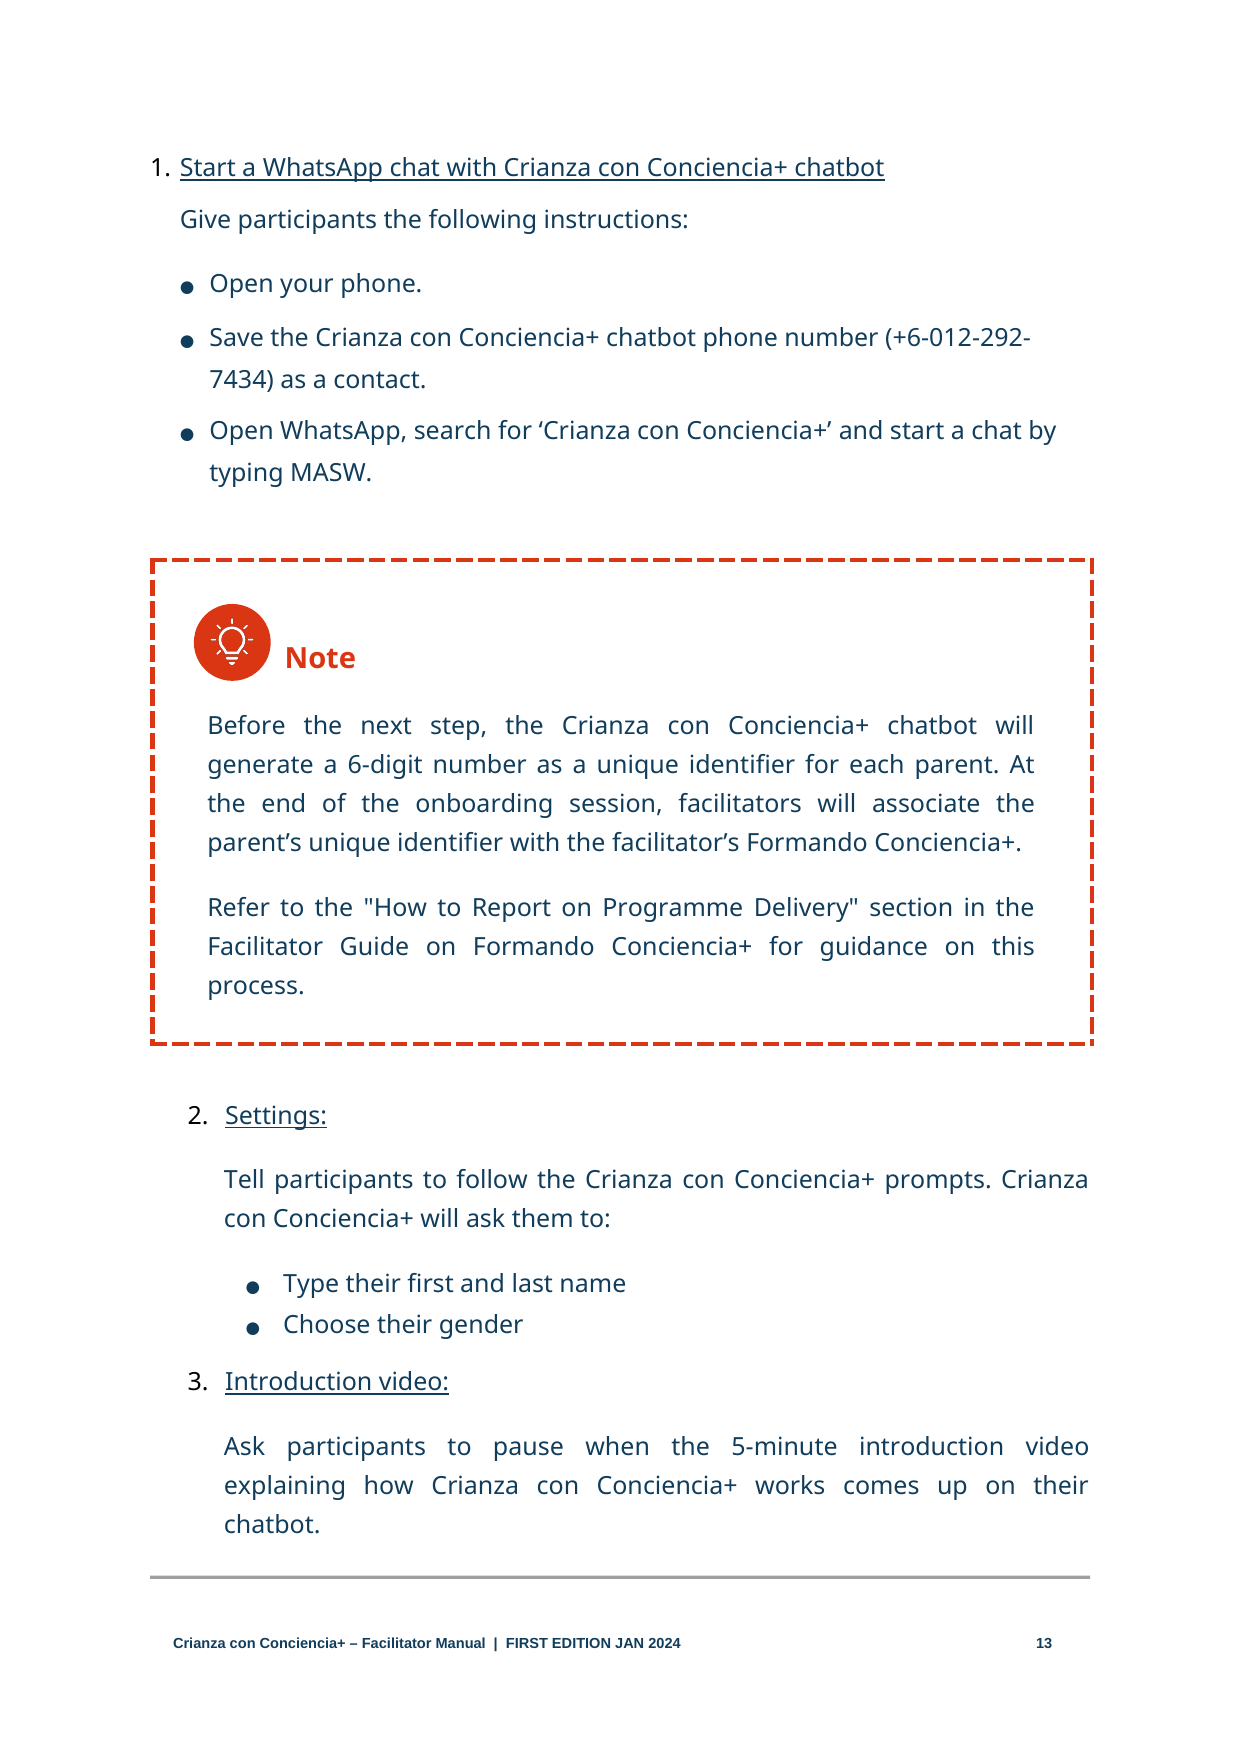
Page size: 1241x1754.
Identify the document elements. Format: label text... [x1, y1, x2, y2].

list Introduction video: [187, 1364, 1090, 1398]
table_header Note Before the next step, the Crianza con Conciencia+ chatbot will generate a 6-digit number as a unique identifier for each parent. At the end of the onboarding session, facilitators will associate the parent’s unique identifier with the facilitator’s Formando Conciencia+. Refer to the "How to Report on Programme Delivery" section in the Facilitator Guide on Formando Conciencia+ for guidance on this process. [152, 558, 1092, 1041]
list Open your phone. [179, 266, 1090, 302]
picture [206, 616, 258, 668]
text Tell participants to follow the Crianza con Conciencia+ prompts. Crianza con Conciencia+ will ask them to: [224, 1162, 1090, 1235]
list Choose their gender [245, 1307, 1090, 1343]
text Give participants the following instructions: [179, 202, 1090, 236]
list Type their first and last name [245, 1265, 1090, 1301]
text Ask participants to pause when the 5-minute introduction video explaining how Crianza con Conciencia+ works comes up on their chatbot. [224, 1428, 1090, 1541]
list Save the Crianza con Conciencia+ chatbot phone number (+6-012-292-7434) as a contact. [179, 320, 1090, 395]
list Settings: [187, 1098, 1090, 1132]
list Start a WhatsApp chat with Crianza con Conciencia+ chatbot [150, 150, 1090, 184]
list Open WhatsApp, search for ‘Crianza con Conciencia+’ and start a chat by typing MASW. [179, 413, 1090, 488]
